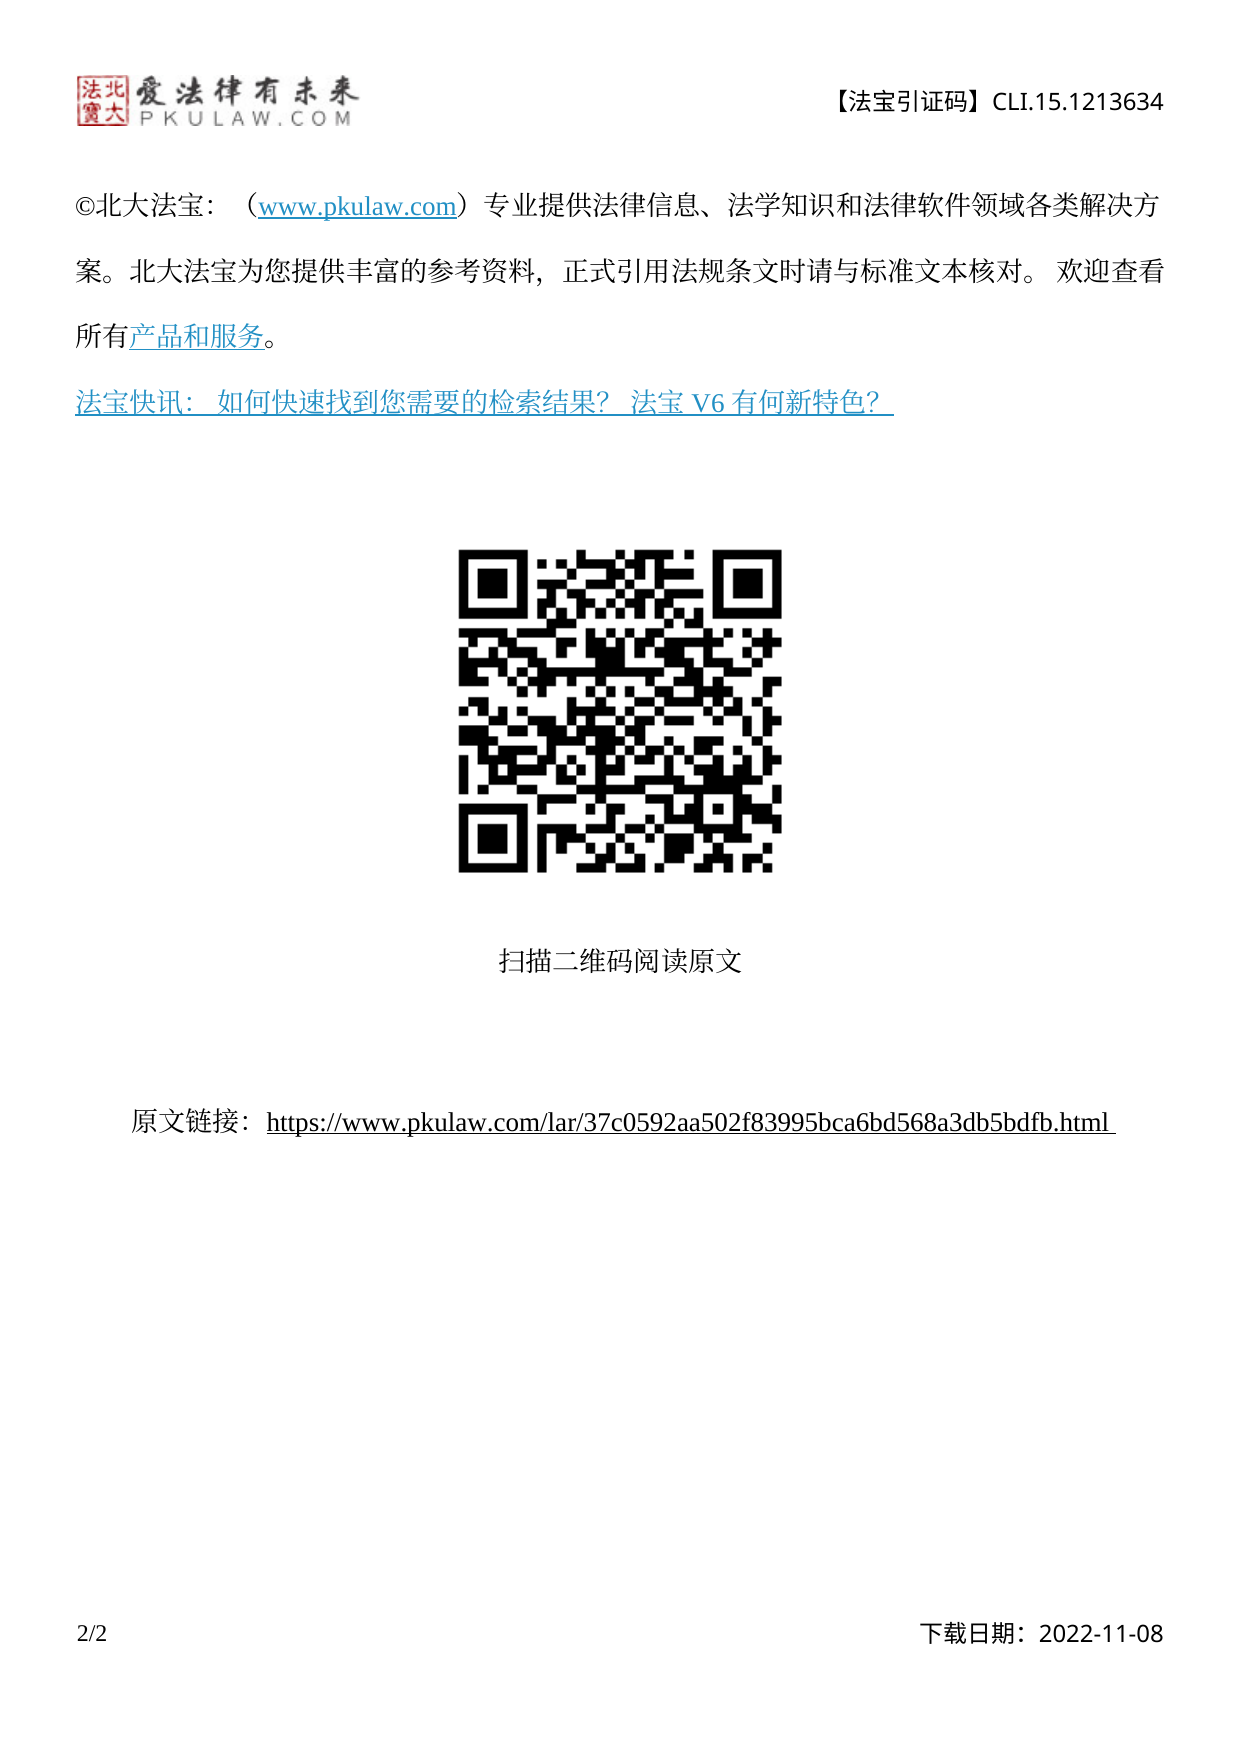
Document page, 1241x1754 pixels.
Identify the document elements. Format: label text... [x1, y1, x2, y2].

text 原文链接：https://www.pkulaw.com/lar/37c0592aa502f83995bca6bd568a3db5bdfb.html [75, 1071, 1165, 1137]
picture [420, 511, 821, 912]
text ©北大法宝：（www.pkulaw.com）专业提供法律信息、法学知识和法律软件领域各类解决方案。北大法宝为您提供丰富的参考资料，正式引用法规条文时请与标准文本核对。 欢迎查看所有产品和服务。 法宝快讯： 如何快速找到您需要的检索结果？ 法宝 V6 有何新特色？ [75, 156, 1165, 418]
picture [76, 75, 361, 126]
text 扫描二维码阅读原文 [169, 912, 1071, 978]
